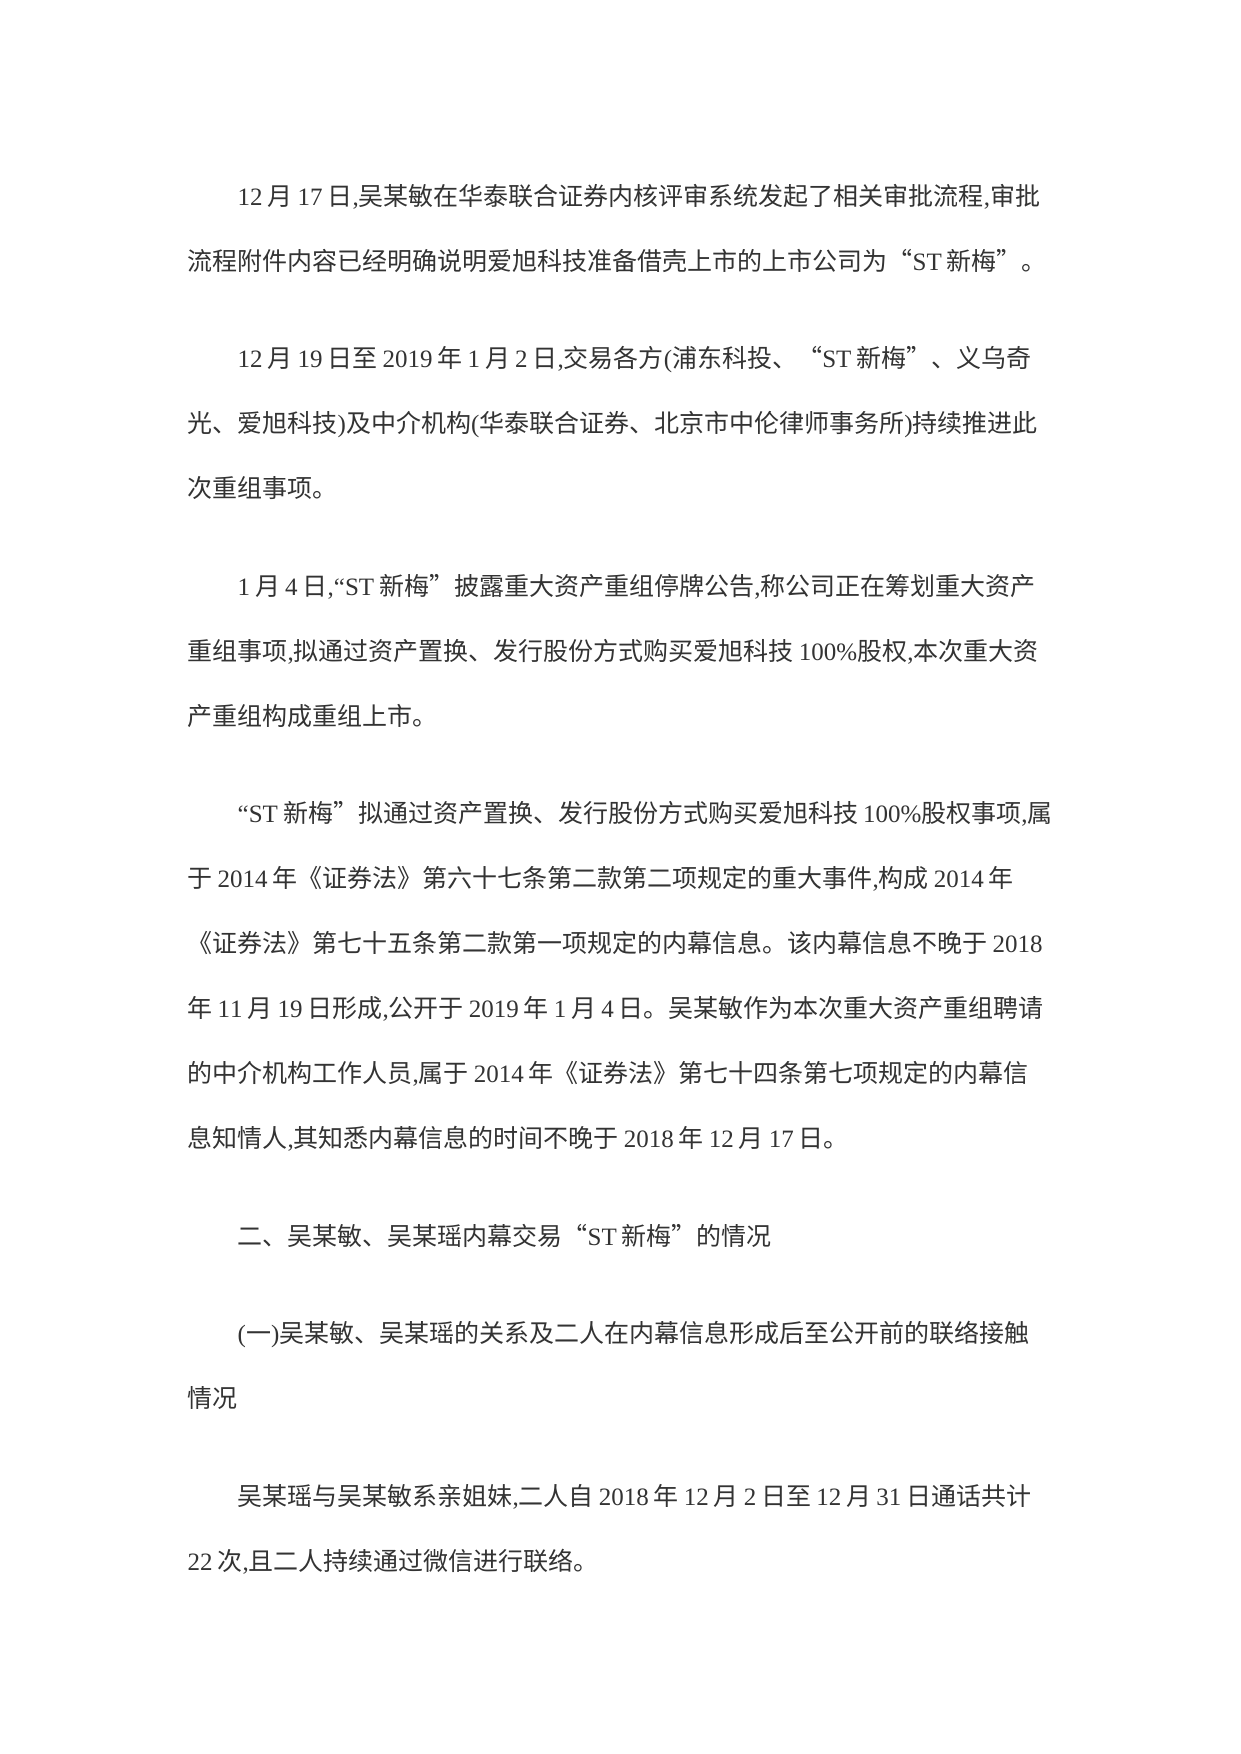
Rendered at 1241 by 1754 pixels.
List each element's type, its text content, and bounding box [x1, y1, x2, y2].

text “ST新梅”拟通过资产置换、发行股份方式购买爱旭科技100%股权事项,属于2014年《证券法》第六十七条第二款第二项规定的重大事件,构成2014年《证券法》第七十五条第二款第一项规定的内幕信息。该内幕信息不晚于2018年11月19日形成,公开于2019年1月4日。吴某敏作为本次重大资产重组聘请的中介机构工作人员,属于2014年《证券法》第七十四条第七项规定的内幕信息知情人,其知悉内幕信息的时间不晚于2018年12月17日。 [187, 779, 1053, 1169]
text 二、吴某敏、吴某瑶内幕交易“ST新梅”的情况 [187, 1202, 1053, 1267]
text 吴某瑶与吴某敏系亲姐妹,二人自2018年12月2日至12月31日通话共计22次,且二人持续通过微信进行联络。 [187, 1462, 1053, 1592]
text 12月19日至2019年1月2日,交易各方(浦东科投、“ST新梅”、义乌奇光、爱旭科技)及中介机构(华泰联合证券、北京市中伦律师事务所)持续推进此次重组事项。 [187, 324, 1053, 519]
text (一)吴某敏、吴某瑶的关系及二人在内幕信息形成后至公开前的联络接触情况 [187, 1299, 1053, 1429]
text 12月17日,吴某敏在华泰联合证券内核评审系统发起了相关审批流程,审批流程附件内容已经明确说明爱旭科技准备借壳上市的上市公司为“ST新梅”。 [187, 162, 1053, 292]
text 1月4日,“ST新梅”披露重大资产重组停牌公告,称公司正在筹划重大资产重组事项,拟通过资产置换、发行股份方式购买爱旭科技100%股权,本次重大资产重组构成重组上市。 [187, 552, 1053, 747]
